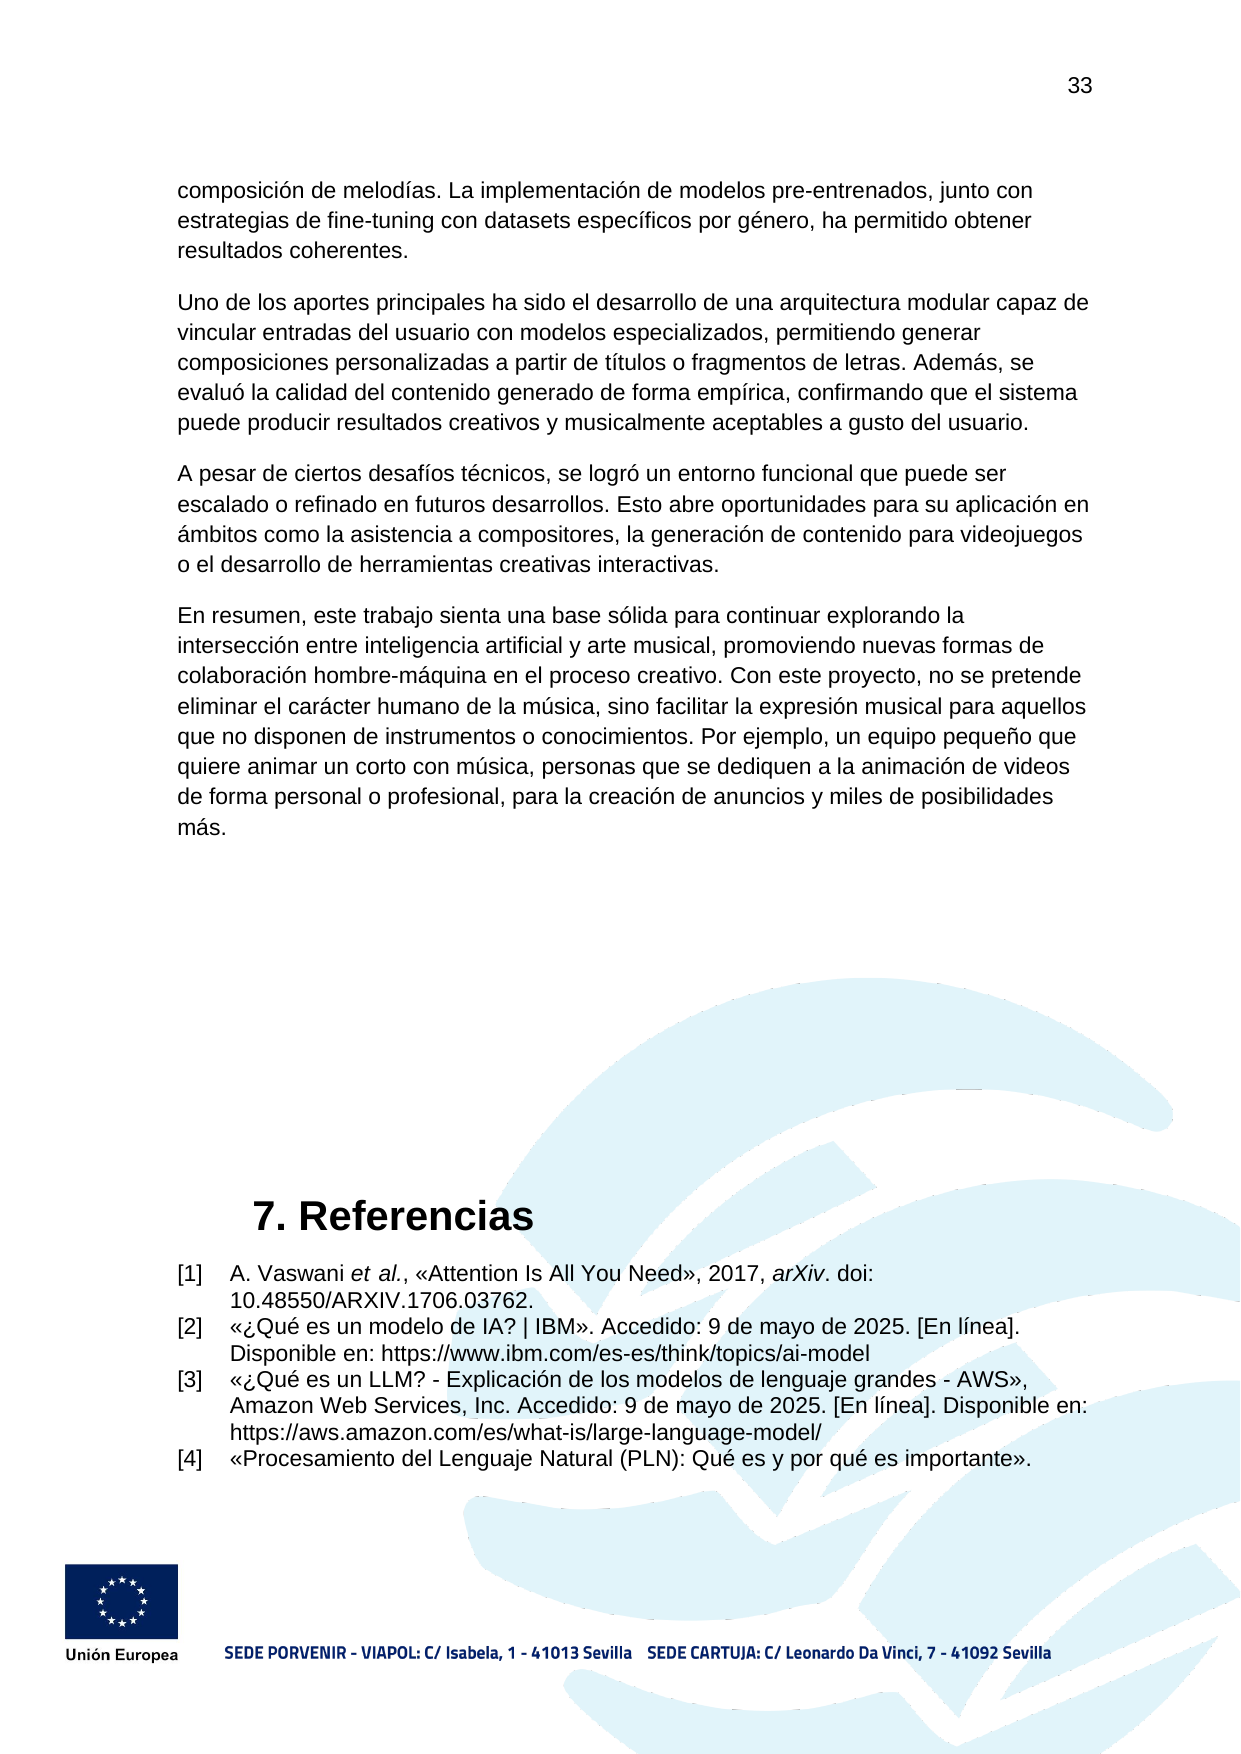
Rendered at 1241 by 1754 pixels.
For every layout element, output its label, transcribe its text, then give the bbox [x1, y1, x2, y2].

text En resumen, este trabajo sienta una base sólida para continuar explorando la intersección entre inteligencia artificial y arte musical, promoviendo nuevas formas de colaboración hombre-máquina en el proceso creativo. Con este proyecto, no se pretende eliminar el carácter humano de la música, sino facilitar la expresión musical para aquellos que no disponen de instrumentos o conocimientos. Por ejemplo, un equipo pequeño que quiere animar un corto con música, personas que se dediquen a la animación de videos de forma personal o profesional, para la creación de anuncios y miles de posibilidades más. [177, 602, 1093, 840]
subtitle 7. Referencias [177, 1192, 1093, 1239]
text Uno de los aportes principales ha sido el desarrollo de una arquitectura modular capaz de vincular entradas del usuario con modelos especializados, permitiendo generar composiciones personalizadas a partir de títulos o fragmentos de letras. Además, se evaluó la calidad del contenido generado de forma empírica, confirmando que el sistema puede producir resultados creativos y musicalmente aceptables a gusto del usuario. [177, 288, 1093, 436]
text [1] A. Vaswani et al., «Attention Is All You Need», 2017, arXiv. doi: 10.48550/ARXIV.1706.03762. [177, 1260, 1093, 1313]
text [2] «¿Qué es un modelo de IA? | IBM». Accedido: 9 de mayo de 2025. [En línea]. Disponible en: https://www.ibm.com/es-es/think/topics/ai-model [177, 1313, 1093, 1366]
text [3] «¿Qué es un LLM? - Explicación de los modelos de lenguaje grandes - AWS», Amazon Web Services, Inc. Accedido: 9 de mayo de 2025. [En línea]. Disponible en: https://aws.amazon.com/es/what-is/large-language-model/ [177, 1366, 1093, 1445]
picture [61, 1560, 186, 1667]
picture [207, 944, 1241, 1754]
text A pesar de ciertos desafíos técnicos, se logró un entorno funcional que puede ser escalado o refinado en futuros desarrollos. Esto abre oportunidades para su aplicación en ámbitos como la asistencia a compositores, la generación de contenido para videojuegos o el desarrollo de herramientas creativas interactivas. [177, 460, 1093, 577]
